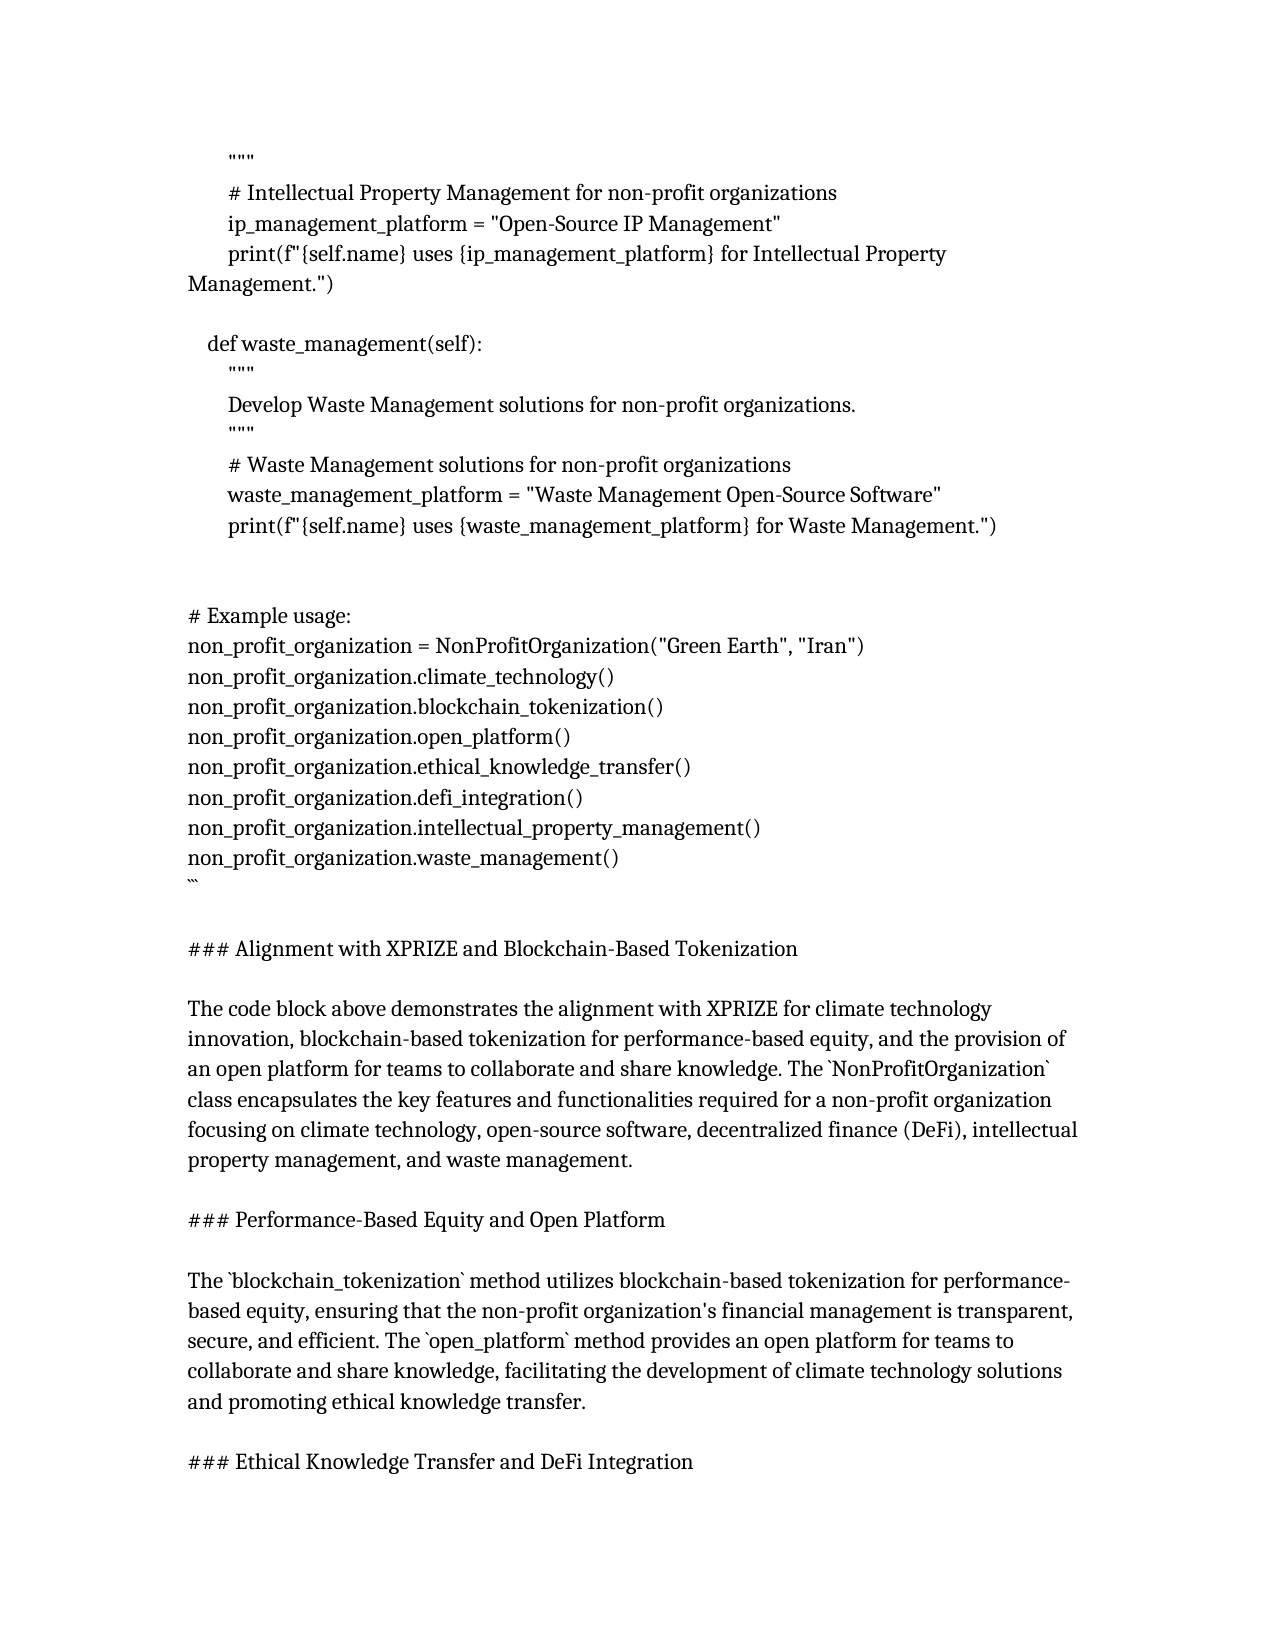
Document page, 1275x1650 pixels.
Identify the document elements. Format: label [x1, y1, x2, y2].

text [187, 150, 1087, 1475]
